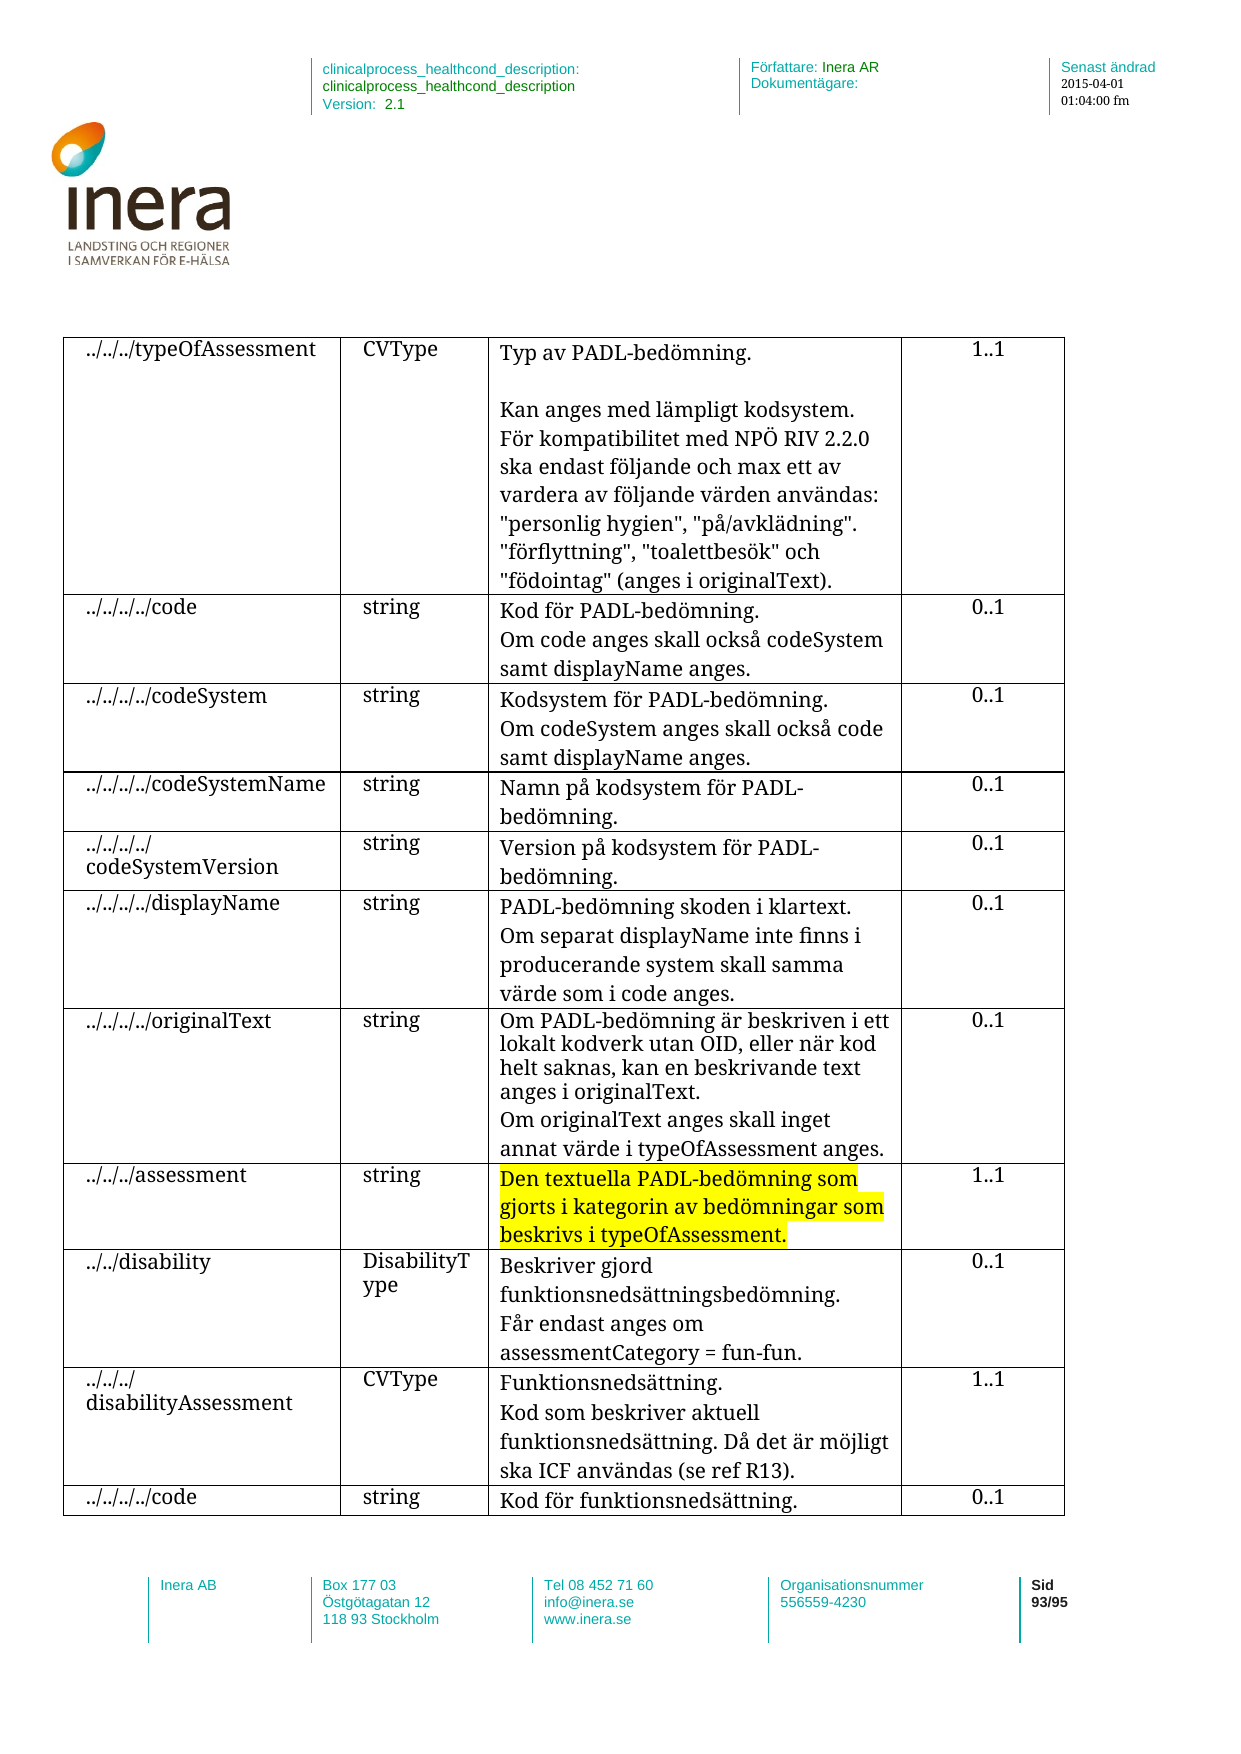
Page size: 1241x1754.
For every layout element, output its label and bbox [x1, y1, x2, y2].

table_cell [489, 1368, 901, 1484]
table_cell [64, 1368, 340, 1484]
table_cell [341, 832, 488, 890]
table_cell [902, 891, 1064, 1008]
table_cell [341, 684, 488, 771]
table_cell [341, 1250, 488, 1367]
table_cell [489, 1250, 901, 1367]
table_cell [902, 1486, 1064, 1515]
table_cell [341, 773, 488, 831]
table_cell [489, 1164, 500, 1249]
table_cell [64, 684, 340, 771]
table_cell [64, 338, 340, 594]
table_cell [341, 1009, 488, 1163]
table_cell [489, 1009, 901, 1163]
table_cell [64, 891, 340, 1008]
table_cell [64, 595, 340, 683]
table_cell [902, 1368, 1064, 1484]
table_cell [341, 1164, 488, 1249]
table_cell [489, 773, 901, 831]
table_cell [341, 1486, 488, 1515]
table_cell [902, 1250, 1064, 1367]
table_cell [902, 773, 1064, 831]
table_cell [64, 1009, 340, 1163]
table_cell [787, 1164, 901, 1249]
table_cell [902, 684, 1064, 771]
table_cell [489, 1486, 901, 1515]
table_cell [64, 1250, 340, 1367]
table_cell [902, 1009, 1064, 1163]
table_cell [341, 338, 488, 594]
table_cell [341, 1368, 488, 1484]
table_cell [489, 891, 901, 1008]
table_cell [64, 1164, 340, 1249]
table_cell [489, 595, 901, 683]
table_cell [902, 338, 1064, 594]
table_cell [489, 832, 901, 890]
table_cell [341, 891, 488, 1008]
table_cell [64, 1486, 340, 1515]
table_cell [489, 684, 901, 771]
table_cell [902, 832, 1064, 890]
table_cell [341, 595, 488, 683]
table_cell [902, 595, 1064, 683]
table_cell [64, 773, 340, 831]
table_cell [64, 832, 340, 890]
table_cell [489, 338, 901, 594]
picture [51, 122, 230, 265]
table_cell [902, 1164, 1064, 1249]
